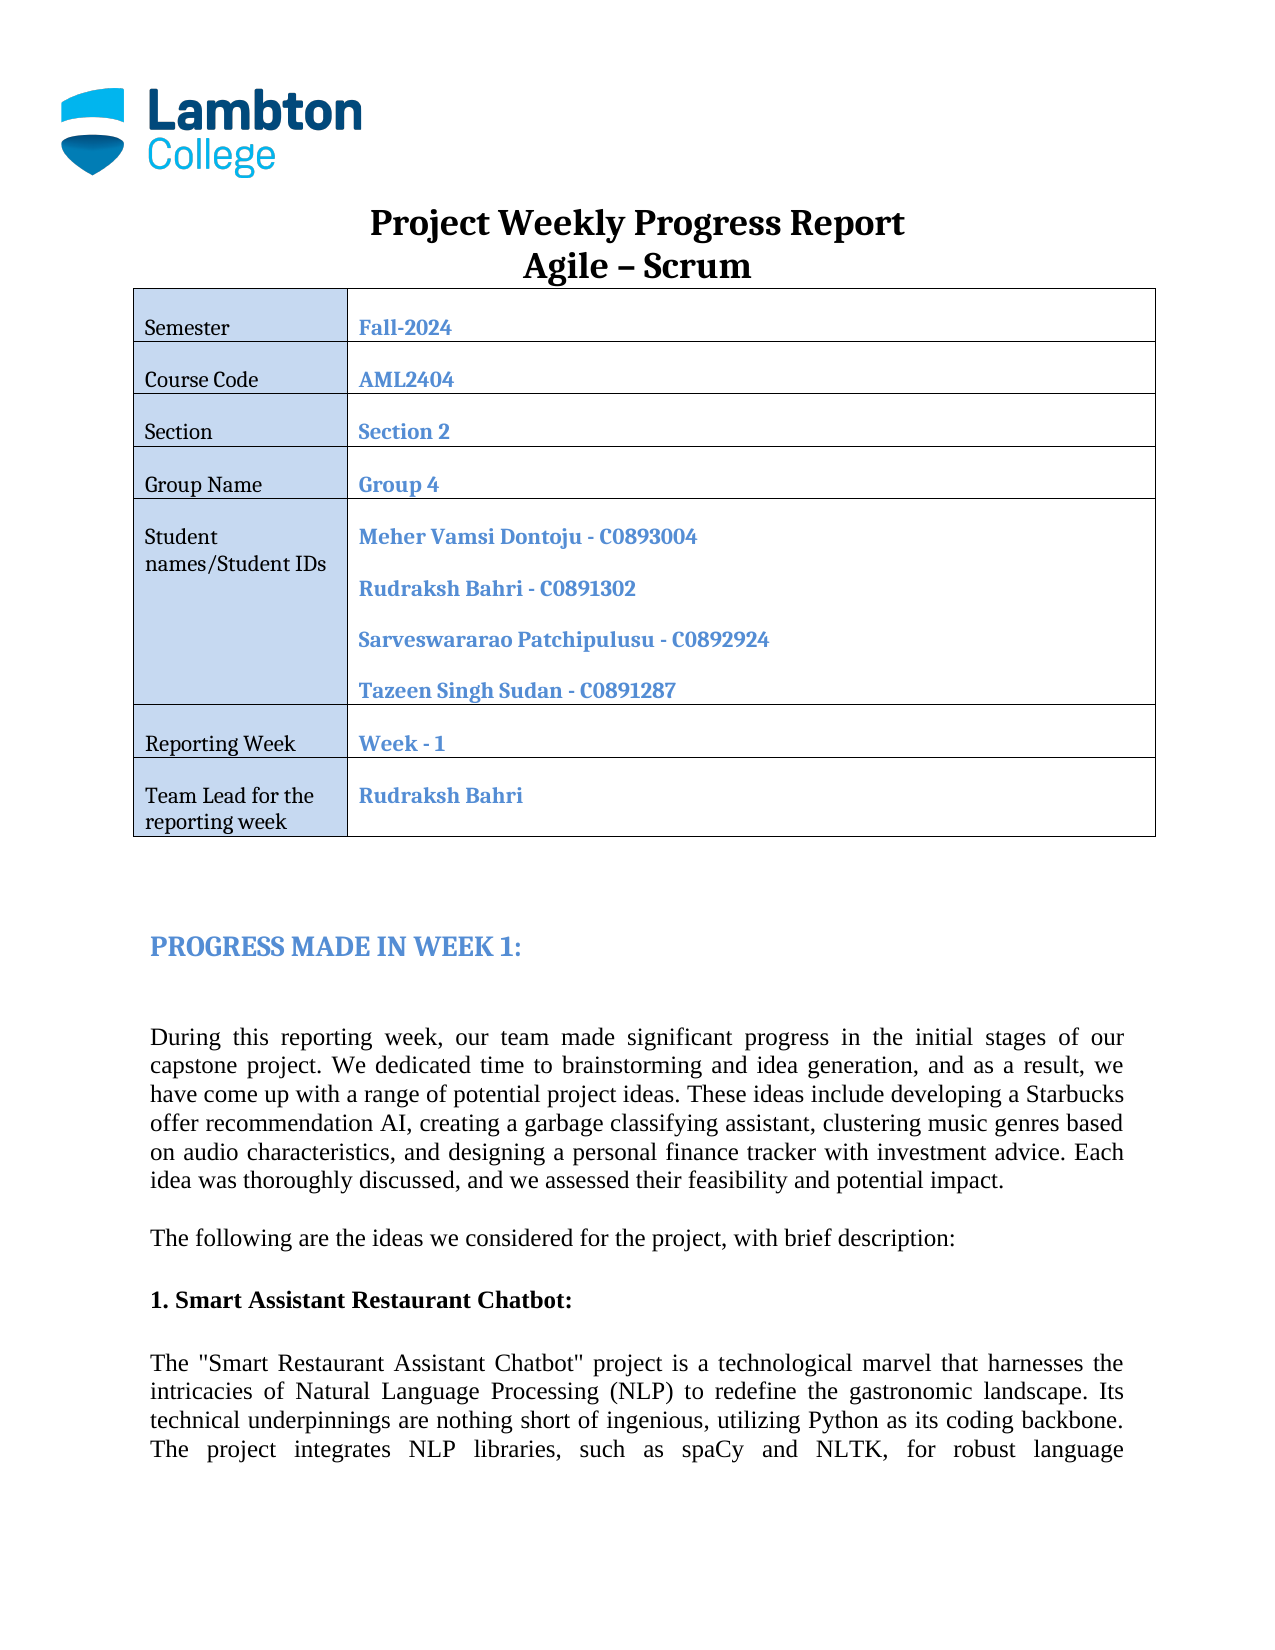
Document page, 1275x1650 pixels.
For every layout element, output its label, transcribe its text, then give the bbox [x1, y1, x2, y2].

text 1. Smart Assistant Restaurant Chatbot: [150, 1285, 1125, 1314]
table_cell Group 4 [348, 447, 1155, 498]
text The following are the ideas we considered for the project, with brief description: [150, 1223, 1125, 1252]
table_cell Rudraksh Bahri [348, 758, 1155, 836]
table_cell Group Name [134, 447, 347, 498]
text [150, 1348, 1125, 1463]
table_cell Student names/Student IDs [134, 499, 347, 704]
table_cell Week - 1 [348, 705, 1155, 757]
text Project Weekly Progress Report Agile – Scrum [150, 202, 1125, 288]
table_cell AML2404 [348, 342, 1155, 393]
table_cell Section [134, 394, 347, 446]
table_cell Course Code [134, 342, 347, 393]
text During this reporting week, our team made significant progress in the initial stages of our capstone project. We dedicated time to brainstorming and idea generation, and as a result, we have come up with a range of potential project ideas. These ideas include developing a Starbucks offer recommendation AI, creating a garbage classifying assistant, clustering music genres based on audio characteristics, and designing a personal finance tracker with investment advice. Each idea was thoroughly discussed, and we assessed their feasibility and potential impact. [150, 1022, 1125, 1194]
table_header Fall-2024 [348, 289, 1155, 341]
table_header Semester [134, 289, 347, 341]
table_cell Section 2 [348, 394, 1155, 446]
table_cell Team Lead for the reporting week [134, 758, 347, 836]
table_cell Meher Vamsi Dontoju - C0893004​ Rudraksh Bahri - C0891302​ Sarveswararao Patchipulusu - C0892924​ Tazeen Singh Sudan - C0891287 [348, 499, 1155, 704]
text PROGRESS MADE IN WEEK 1: [150, 930, 1125, 963]
table_cell Reporting Week [134, 705, 347, 757]
